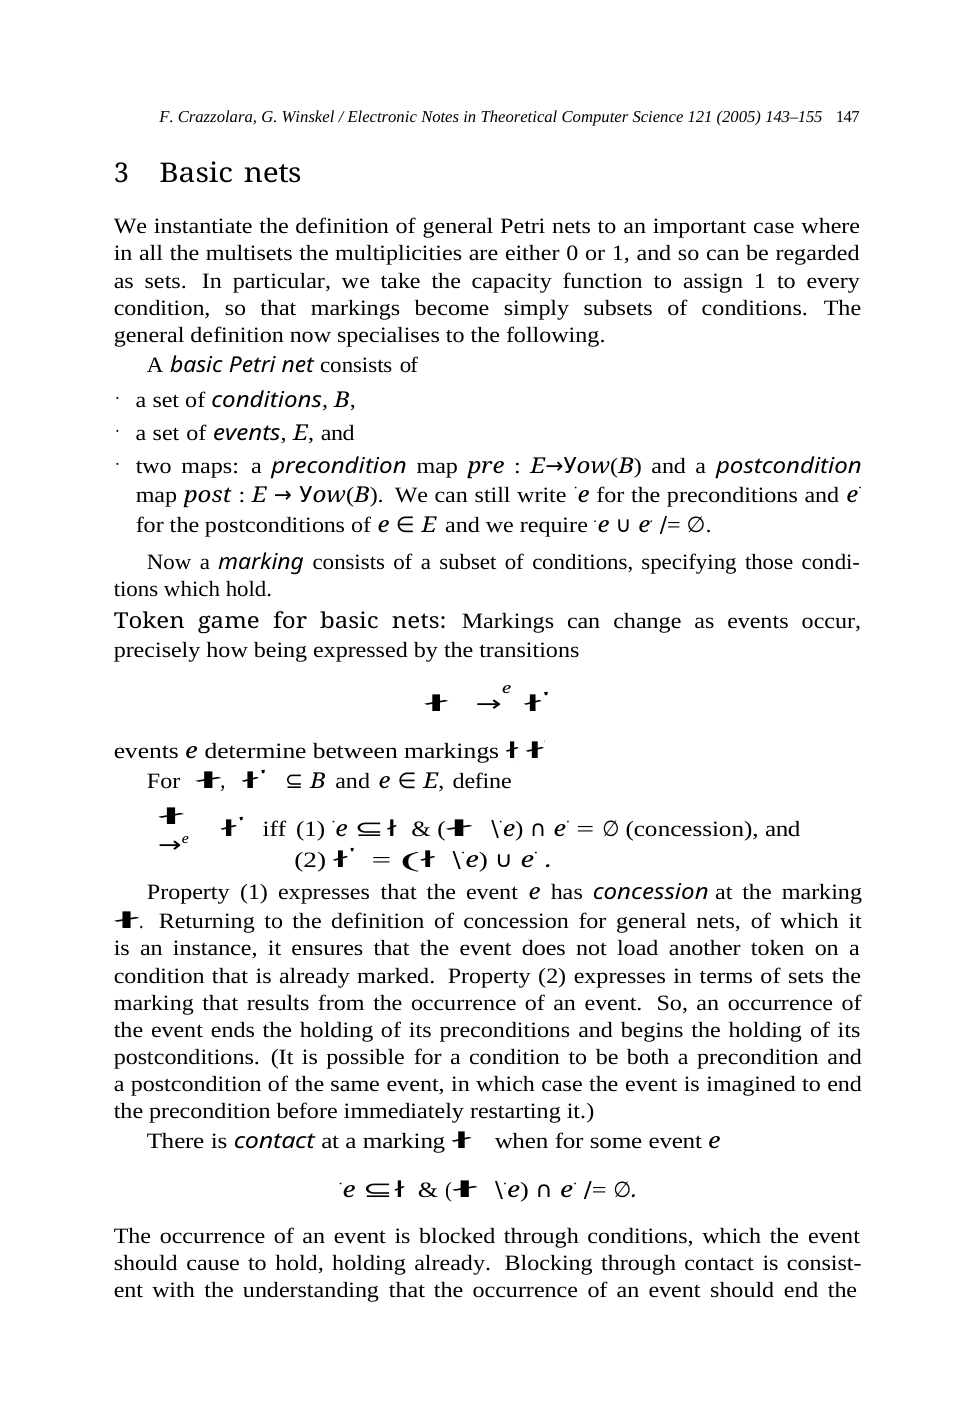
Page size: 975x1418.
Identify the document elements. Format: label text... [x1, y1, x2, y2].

text Token game for basic nets: Markings can change as events occur, precisely how being expressed by the transitions [113, 605, 861, 662]
text A basic Petri net consists of [147, 349, 875, 378]
text ł →e ł' [102, 678, 873, 717]
text events e determine between markings ł, ł'. [113, 736, 875, 765]
text ·e ⊆ł & (ł \·e) ∩ e· /= ∅. [102, 1174, 874, 1204]
list a set of events, E, and [116, 417, 875, 447]
list a set of conditions, B, [116, 384, 875, 414]
text Now a marking consists of a subset of conditions, specifying those condi- tions which hold. [113, 546, 861, 601]
list two maps: a precondition map pre : E→Уow(B) and a postcondition map post : E → Уow(B). We can still write ·e for the preconditions and e· for the postconditions of e ∈ E and we require .e ∪ e. /= ∅. [116, 451, 862, 538]
subtitle Basic nets [113, 154, 875, 191]
text ł' iff (1) ·e ⊆ł & (ł \·e) ∩ e· = ∅ (concession), and [220, 812, 875, 842]
text (2) ł' = (ł \·e) ∪ e· . [294, 844, 875, 874]
text The occurrence of an event is blocked through conditions, which the event should cause to hold, holding already. Blocking through contact is consist- ent with the understanding that the occurrence of an event should end the [113, 1223, 862, 1302]
text There is contact at a marking ł when for some event e [147, 1126, 875, 1154]
text ł →e [158, 804, 206, 859]
text We instantiate the definition of general Petri nets to an important case where in all the multisets the multiplicities are either 0 or 1, and so can be regarded as sets. In particular, we take the capacity function to assign 1 to every condition, so that markings become simply subsets of conditions. The general definition now specialises to the following. [113, 213, 862, 347]
text For ł, ł' ⊆ B and e ∈ E, define [147, 766, 875, 795]
text Property (1) expresses that the event e has concession at the marking ł. Returning to the definition of concession for general nets, of which it is an instance, it ensures that the event does not load another token on a condition that is already marked. Property (2) expresses in terms of sets the marking that results from the occurrence of an event. So, an occurrence of the event ends the holding of its preconditions and begins the holding of its postconditions. (It is possible for a condition to be both a precondition and a postcondition of the same event, in which case the event is imagined to end the precondition before immediately restarting it.) [113, 876, 862, 1124]
